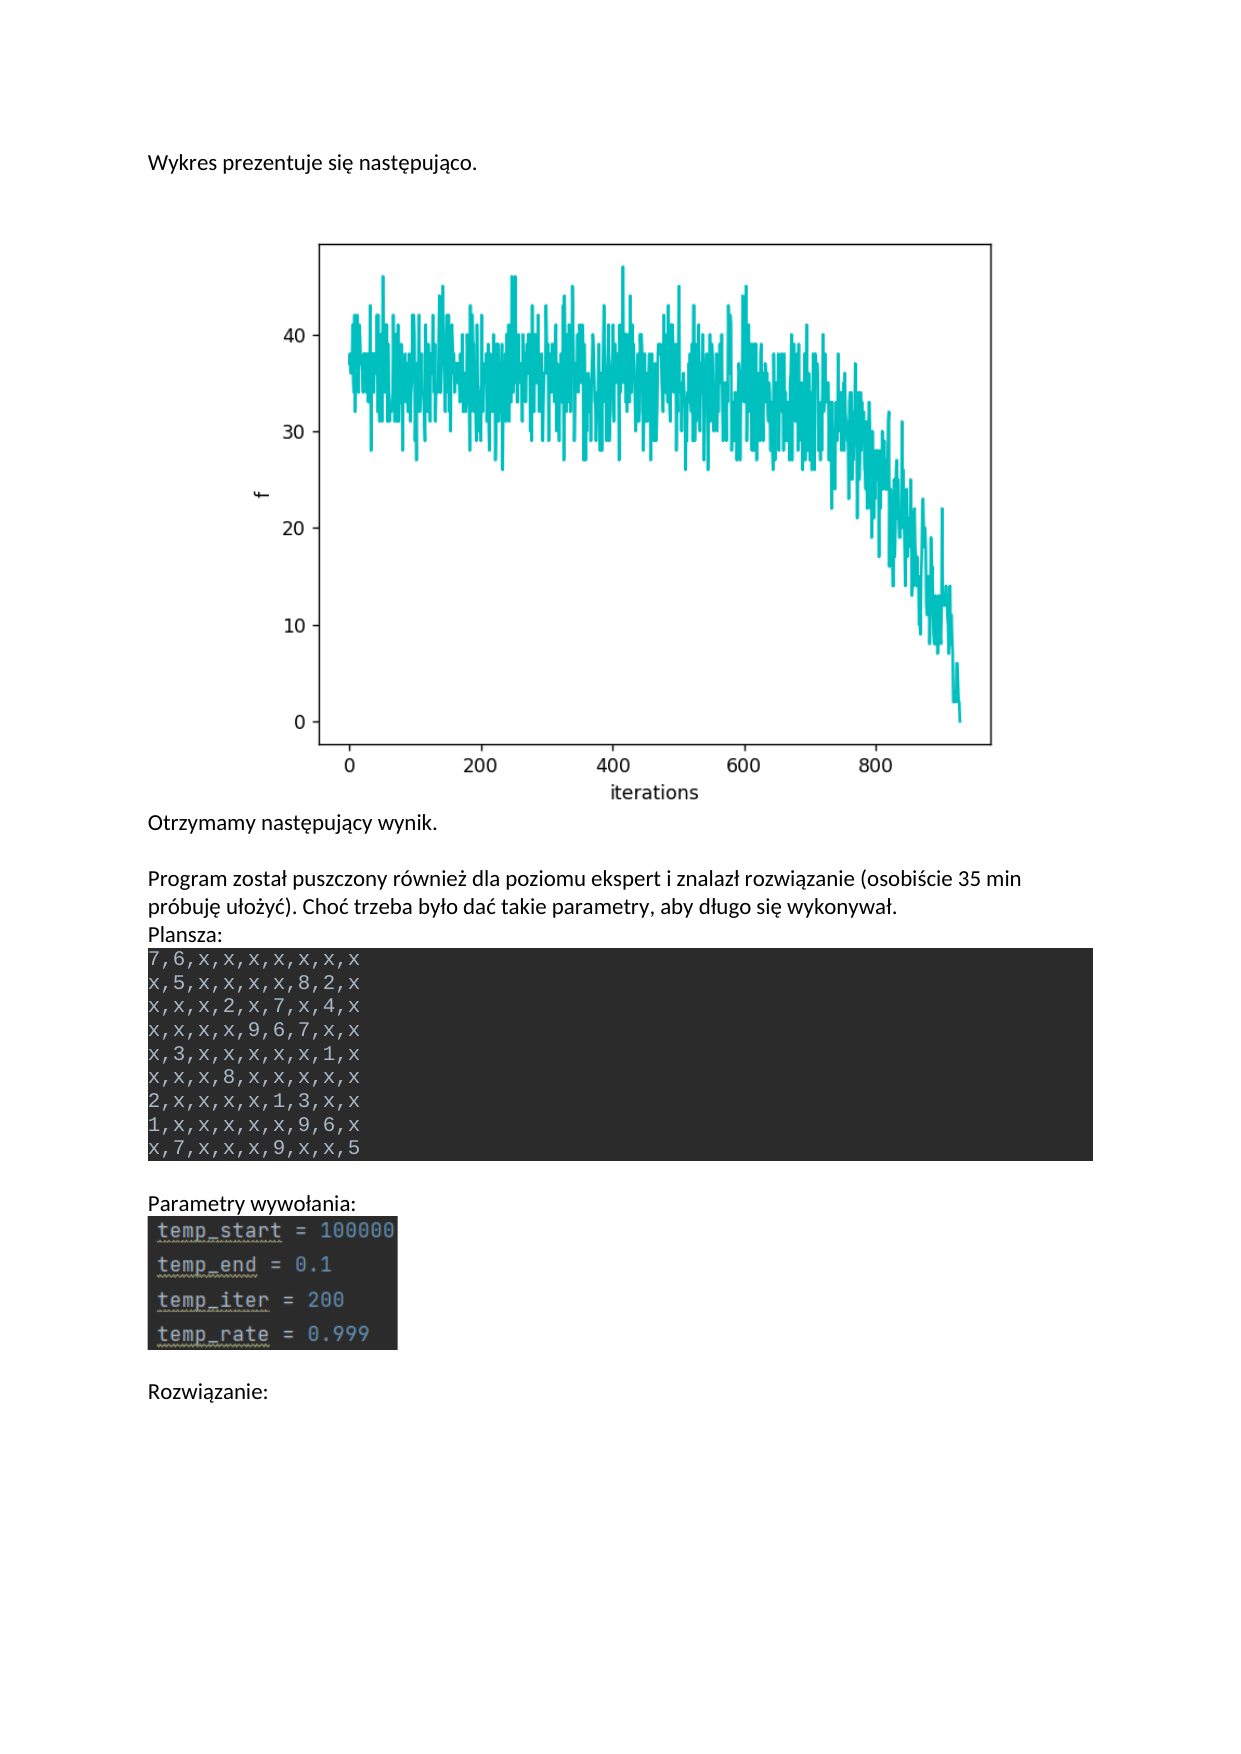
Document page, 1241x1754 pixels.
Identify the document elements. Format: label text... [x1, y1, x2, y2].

text Otrzymamy następujący wynik. [148, 808, 1093, 836]
text Program został puszczony również dla poziomu ekspert i znalazł rozwiązanie (osobiście 35 min próbuję ułożyć). Choć trzeba było dać takie parametry, aby długo się wykonywał. [148, 864, 1093, 920]
text Parametry wywołania: [148, 1189, 1093, 1217]
picture [147, 1216, 398, 1350]
picture [243, 231, 997, 808]
text Plansza: [148, 920, 1093, 948]
text 7,6,x,x,x,x,x,x,x x,5,x,x,x,x,8,2,x x,x,x,2,x,7,x,4,x x,x,x,x,9,6,7,x,x x,3,x,x,x,x,x,1,x x,x,x,8,x,x,x,x,x 2,x,x,x,x,1,3,x,x 1,x,x,x,x,x,9,6,x x,7,x,x,x,9,x,x,5 [148, 948, 1093, 1161]
text Wykres prezentuje się następująco. [148, 148, 1093, 176]
text Rozwiązanie: [148, 1377, 1093, 1405]
